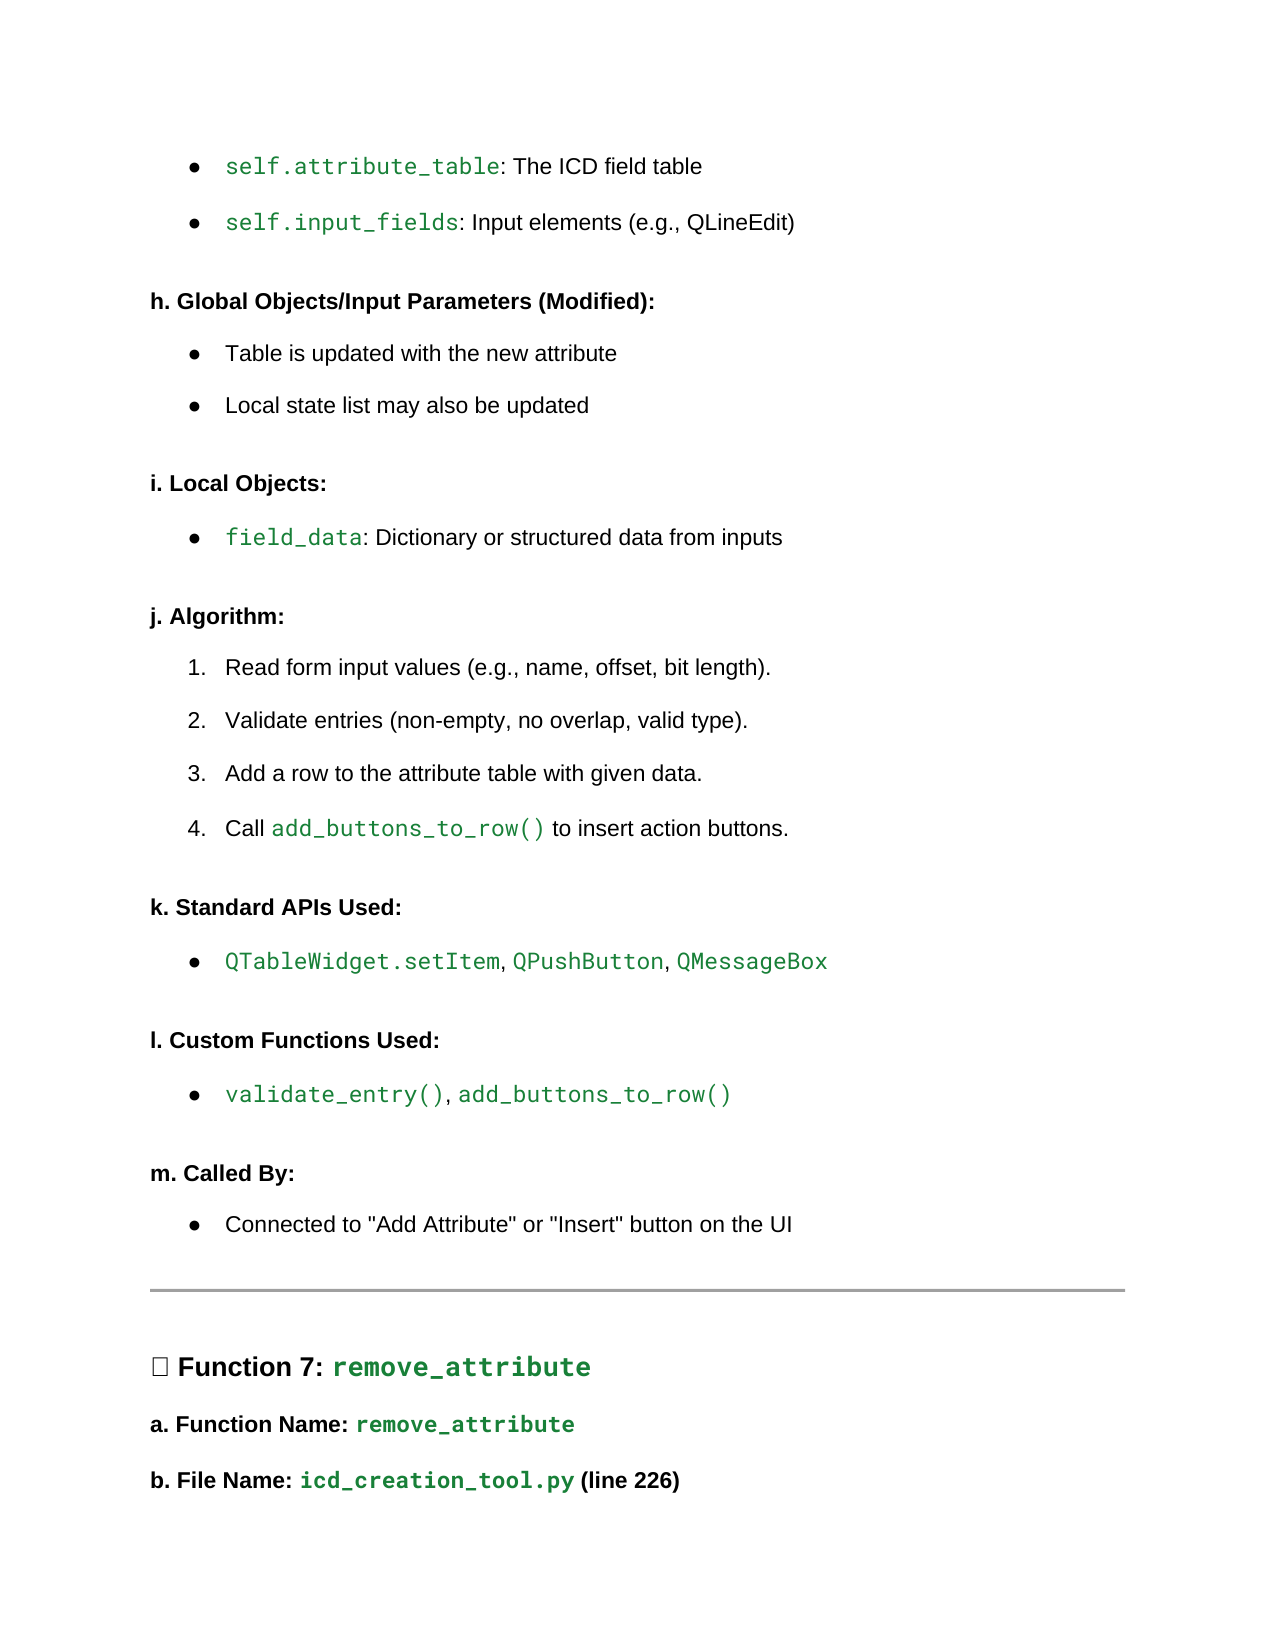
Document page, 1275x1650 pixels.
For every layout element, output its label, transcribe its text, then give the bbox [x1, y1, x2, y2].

subtitle 🔧 Function 7: remove_attribute [150, 1348, 1125, 1384]
subtitle a. Function Name: remove_attribute [150, 1409, 1125, 1439]
subtitle k. Standard APIs Used: [150, 894, 1125, 920]
list Table is updated with the new attribute [187, 339, 1125, 392]
list self.attribute_table: The ICD field table [187, 150, 1125, 207]
list self.input_fields: Input elements (e.g., QLineEdit) [187, 207, 1125, 263]
list Read form input values (e.g., name, offset, bit length). [187, 654, 1125, 707]
subtitle b. File Name: icd_creation_tool.py (line 226) [150, 1464, 1125, 1494]
list Validate entries (non-empty, no overlap, valid type). [187, 707, 1125, 759]
list Local state list may also be updated [187, 392, 1125, 445]
subtitle h. Global Objects/Input Parameters (Modified): [150, 288, 1125, 314]
list validate_entry(), add_buttons_to_row() [187, 1078, 1125, 1135]
list Connected to "Add Attribute" or "Insert" button on the UI [187, 1211, 1125, 1264]
list field_data: Dictionary or structured data from inputs [187, 521, 1125, 578]
subtitle l. Custom Functions Used: [150, 1027, 1125, 1053]
subtitle j. Algorithm: [150, 603, 1125, 629]
list Call add_buttons_to_row() to insert action buttons. [187, 812, 1125, 869]
list QTableWidget.setItem, QPushButton, QMessageBox [187, 945, 1125, 1002]
subtitle i. Local Objects: [150, 470, 1125, 496]
list Add a row to the attribute table with given data. [187, 759, 1125, 812]
subtitle m. Called By: [150, 1160, 1125, 1186]
